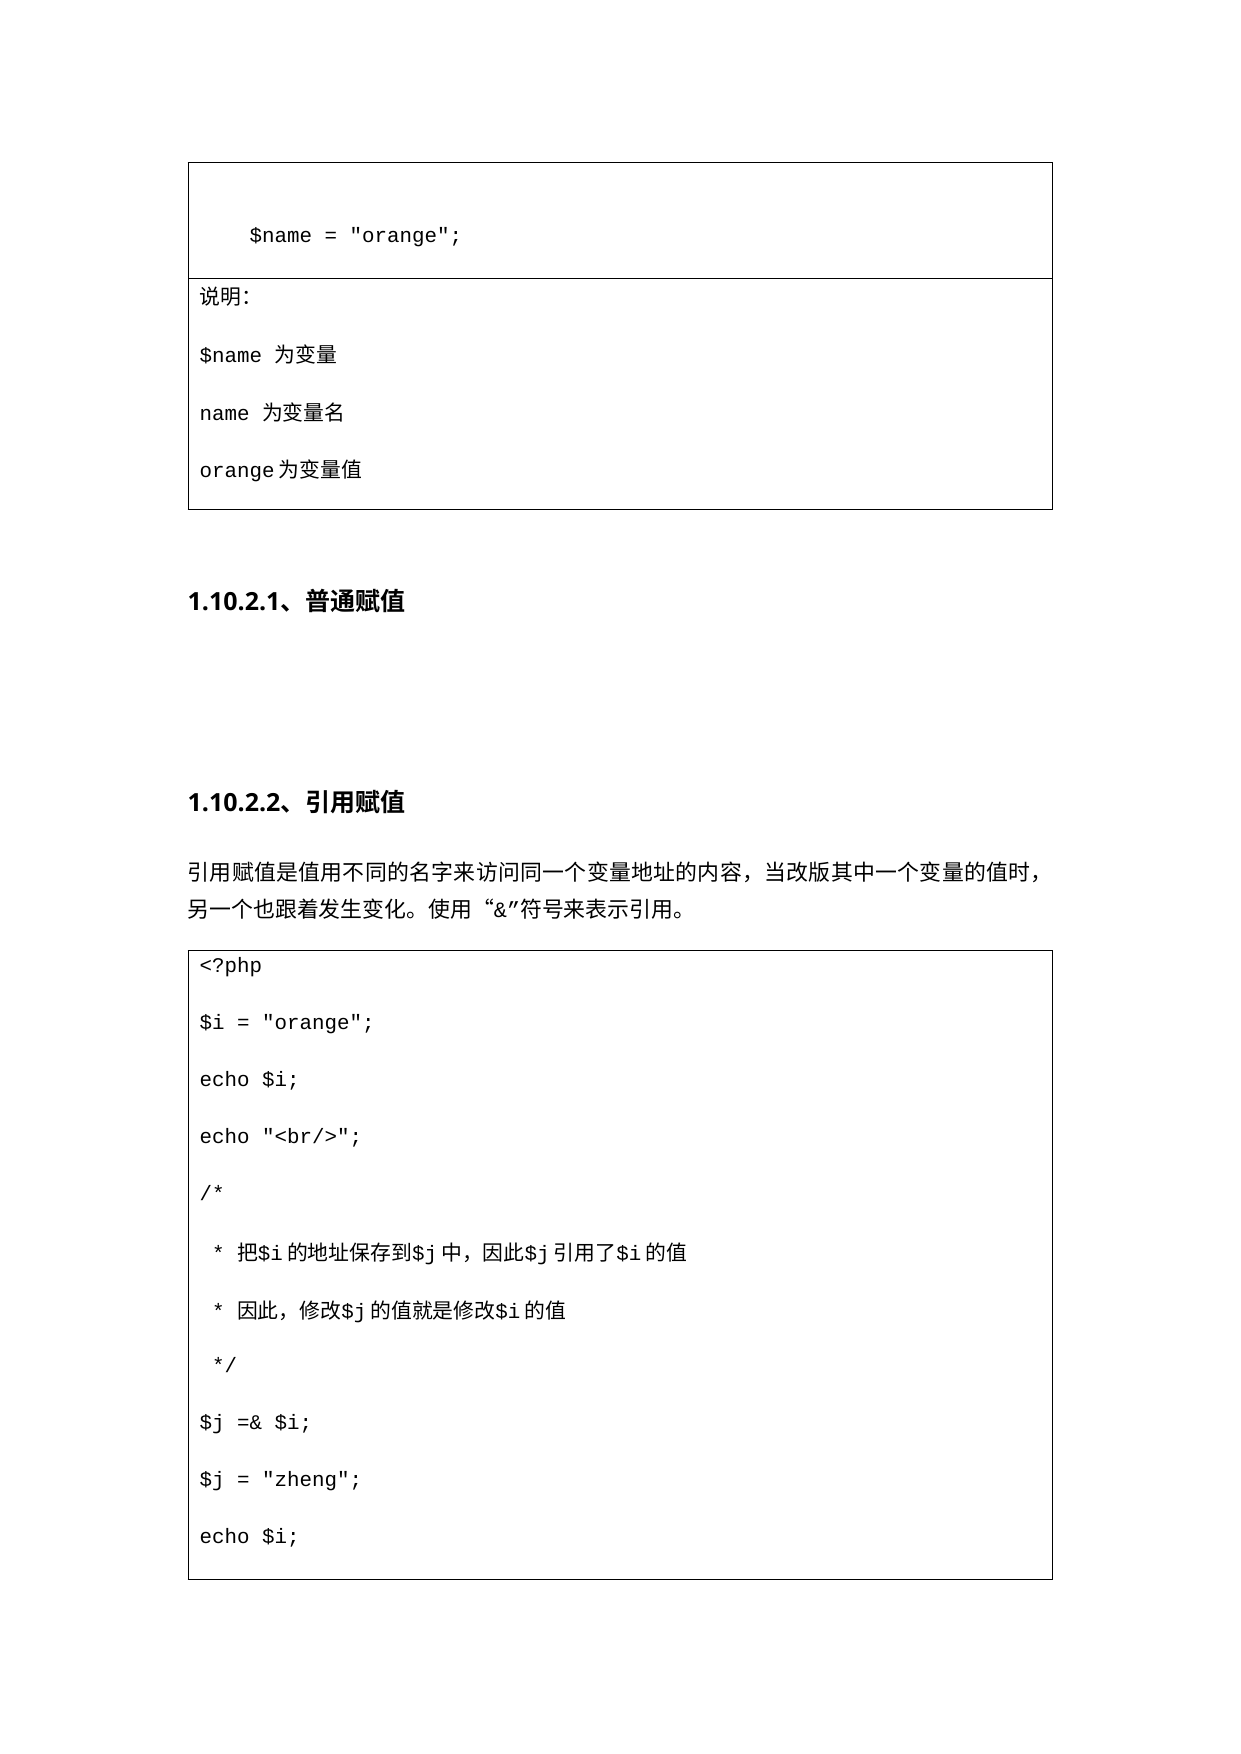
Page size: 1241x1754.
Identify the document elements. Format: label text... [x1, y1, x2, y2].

subtitle 引用赋值 [187, 768, 1053, 833]
subtitle 普通赋值 [187, 567, 1053, 632]
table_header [189, 951, 1052, 1578]
text 引用赋值是值用不同的名字来访问同一个变量地址的内容，当改版其中一个变量的值时，另一个也跟着发生变化。使用“&”符号来表示引用。 [187, 854, 1053, 924]
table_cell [189, 163, 1052, 278]
table_cell 说明： $name 为变量 name 为变量名 orange为变量值 [189, 279, 1052, 509]
